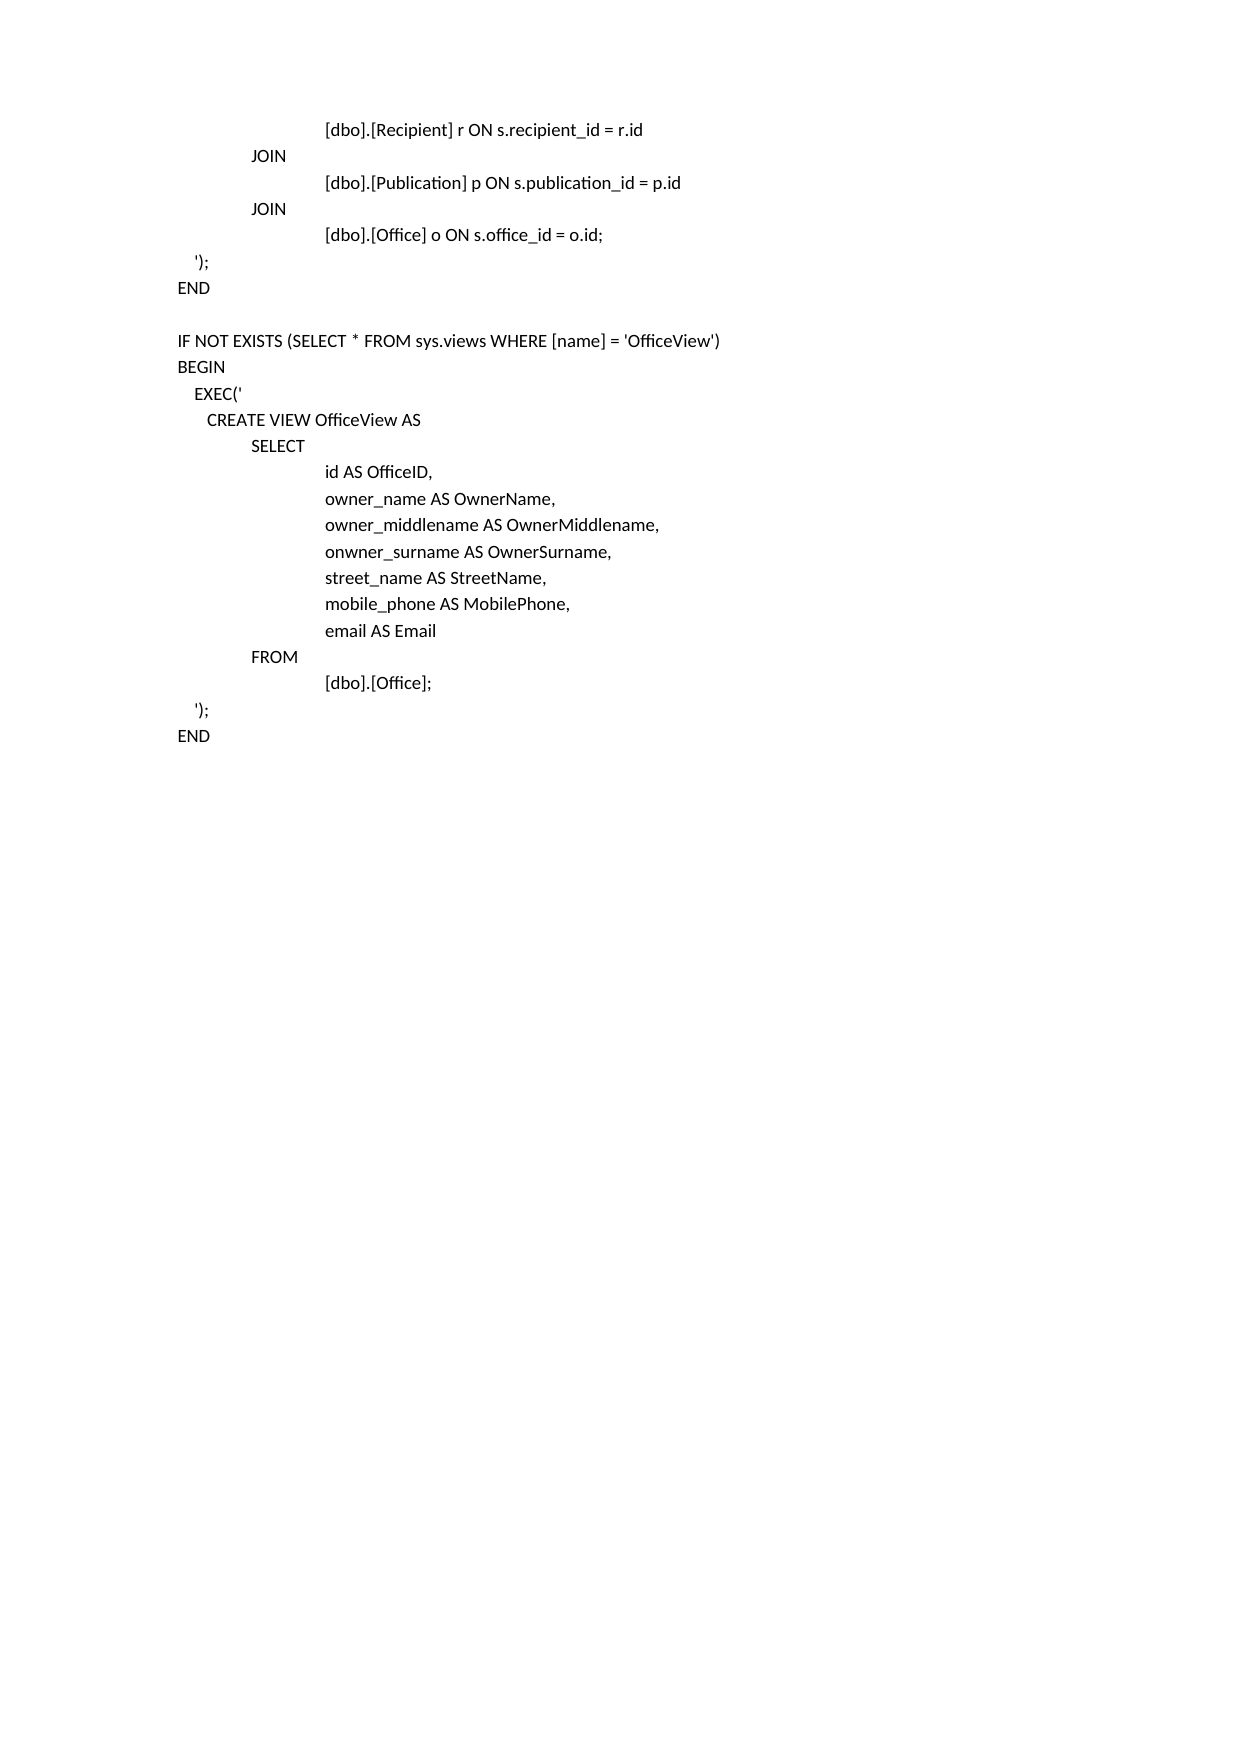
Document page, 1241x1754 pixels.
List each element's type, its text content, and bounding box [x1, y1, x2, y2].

text CREATE VIEW OfficeView AS [177, 408, 1152, 431]
text id AS OfficeID, [177, 461, 1152, 484]
text mobile_phone AS MobilePhone, [177, 592, 1152, 615]
text END [177, 724, 1152, 747]
text EXEC(' [177, 382, 1152, 404]
text IF NOT EXISTS (SELECT * FROM sys.views WHERE [name] = 'OfficeView') [177, 329, 1152, 352]
text [dbo].[Publication] p ON s.publication_id = p.id [177, 171, 1152, 194]
text [dbo].[Office]; [177, 672, 1152, 694]
text street_name AS StreetName, [177, 566, 1152, 589]
text SELECT [177, 434, 1152, 457]
text owner_name AS OwnerName, [177, 487, 1152, 510]
text [dbo].[Office] o ON s.office_id = o.id; [177, 223, 1152, 246]
text owner_middlename AS OwnerMiddlename, [177, 513, 1152, 536]
text '); [177, 250, 1152, 273]
text JOIN [177, 197, 1152, 220]
text onwner_surname AS OwnerSurname, [177, 540, 1152, 563]
text FROM [177, 645, 1152, 668]
text BEGIN [177, 355, 1152, 378]
text [dbo].[Recipient] r ON s.recipient_id = r.id [177, 118, 1152, 141]
text END [177, 276, 1152, 299]
text email AS Email [177, 619, 1152, 642]
text JOIN [177, 144, 1152, 167]
text '); [177, 698, 1152, 721]
